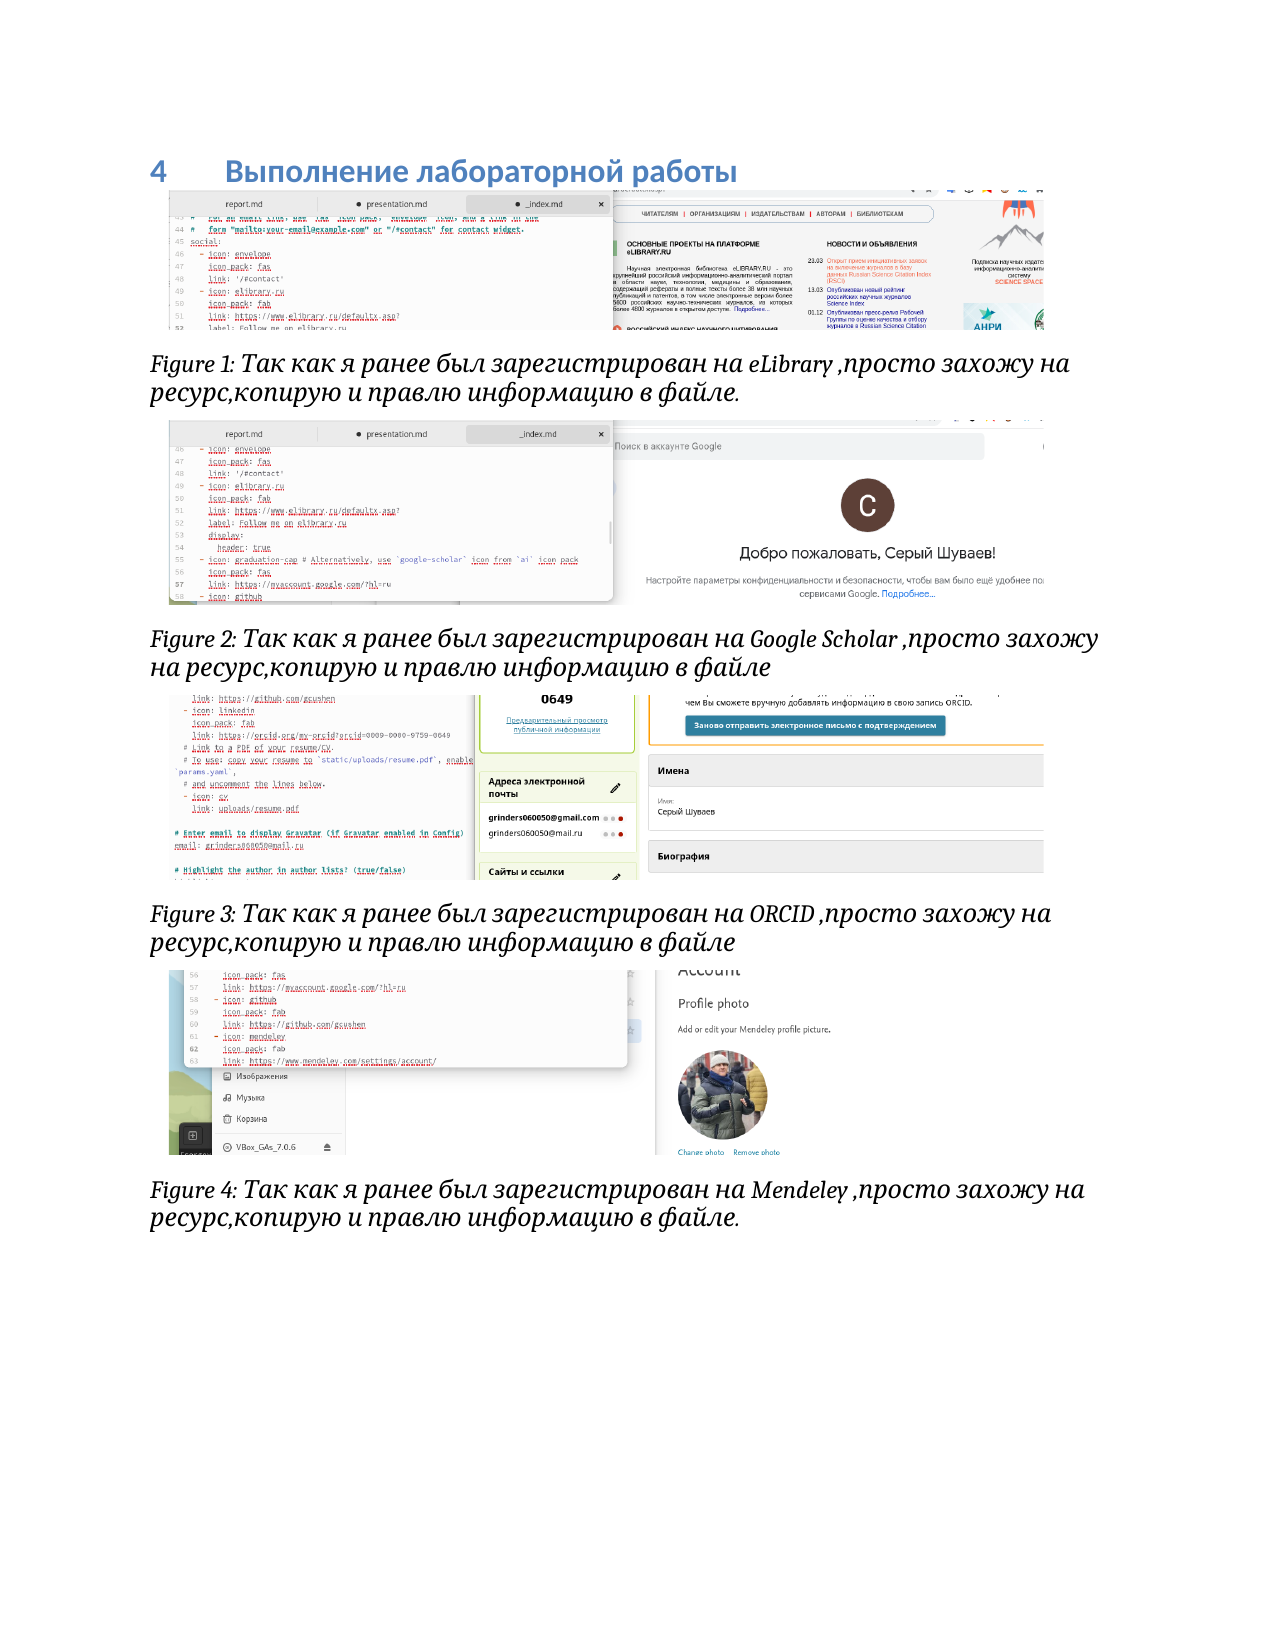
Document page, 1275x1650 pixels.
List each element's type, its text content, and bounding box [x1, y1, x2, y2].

text Figure 3: Так как я ранее был зарегистрирован на ORCID ,просто захожу на ресурс,копирую и правлю информацию в файле [150, 900, 1125, 958]
subtitle 4 Выполнение лабораторной работы [150, 150, 1125, 191]
picture [168, 970, 1044, 1155]
picture [168, 695, 1044, 880]
text Figure 1: Так как я ранее был зарегистрирован на eLibrary ,просто захожу на ресурс,копирую и правлю информацию в файле. [150, 350, 1125, 408]
text Figure 4: Так как я ранее был зарегистрирован на Mendeley ,просто захожу на ресурс,копирую и правлю информацию в файле. [150, 1176, 1125, 1233]
picture [168, 190, 1044, 330]
text Figure 2: Так как я ранее был зарегистрирован на Google Scholar ,просто захожу на ресурс,копирую и правлю информацию в файле [150, 625, 1125, 683]
picture [168, 420, 1044, 605]
